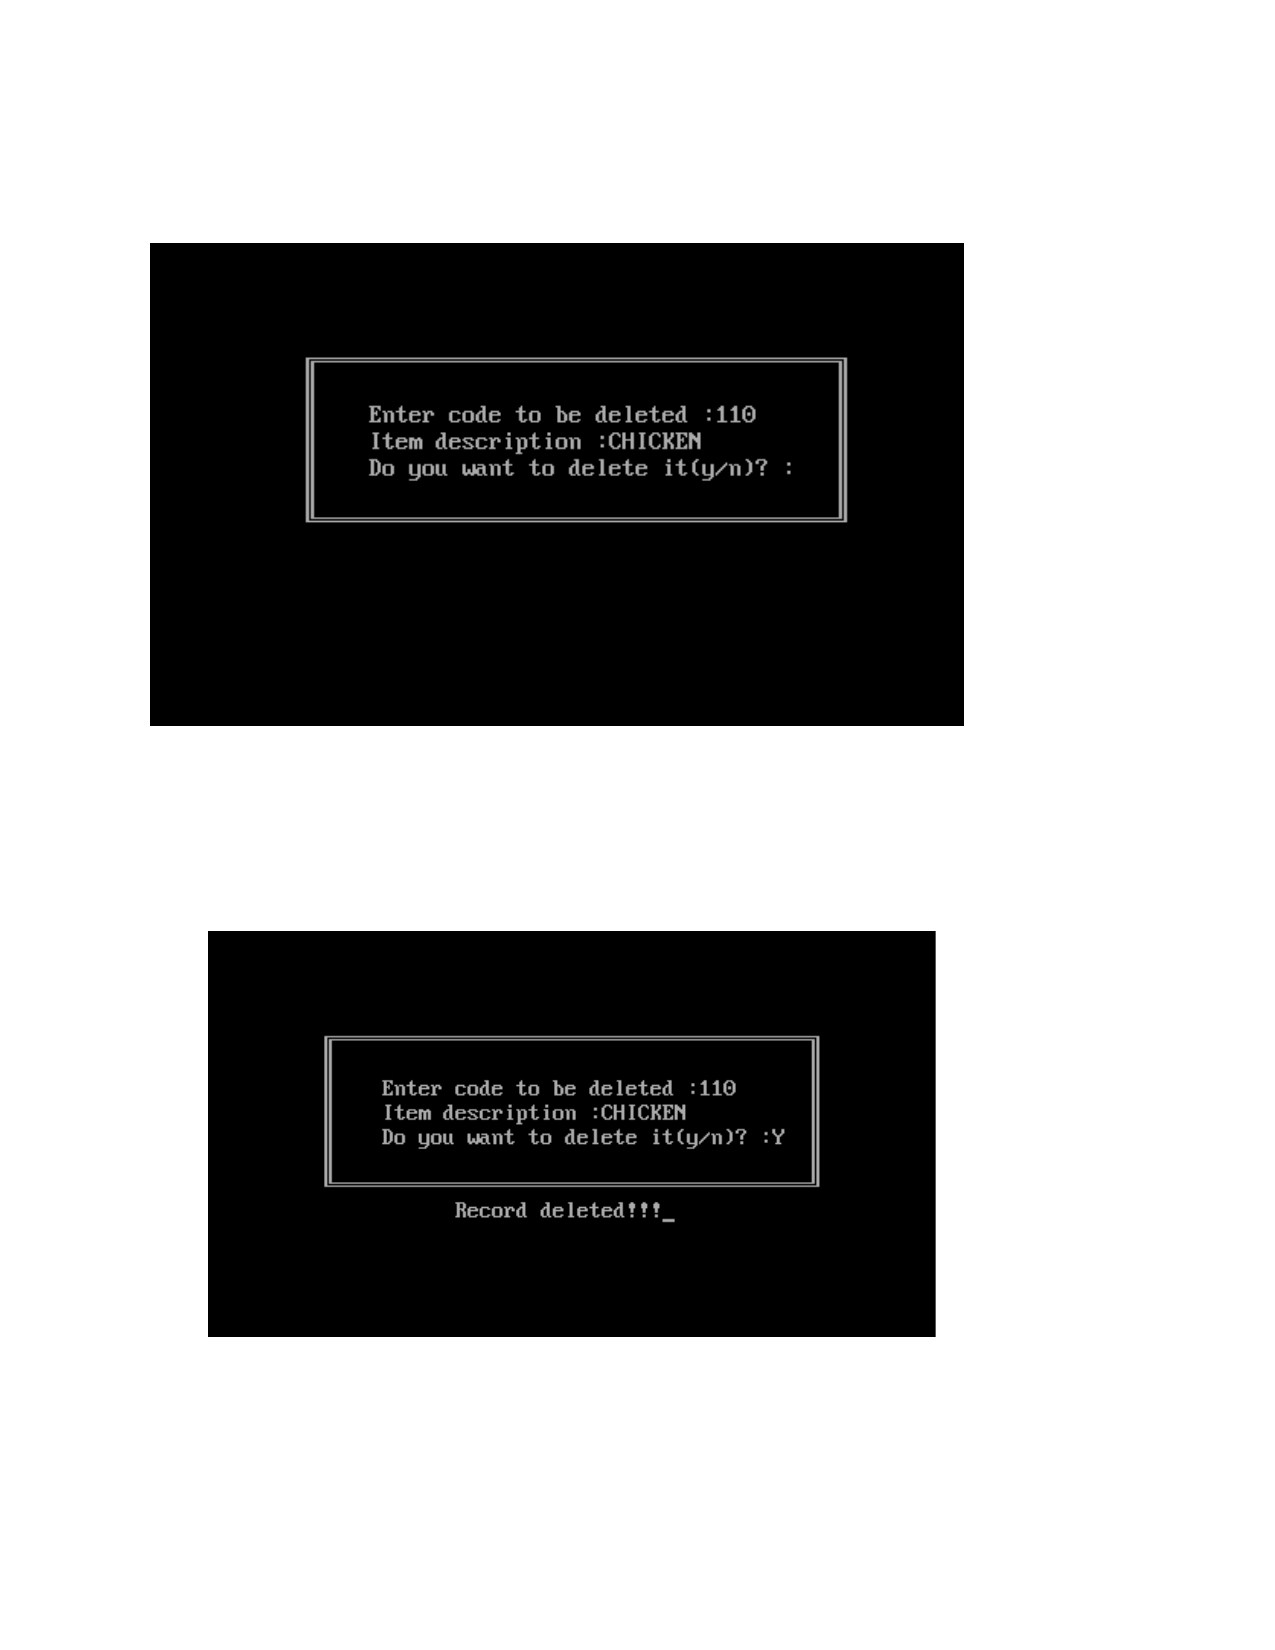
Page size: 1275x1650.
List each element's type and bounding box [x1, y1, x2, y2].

picture [150, 243, 964, 726]
picture [208, 931, 936, 1337]
